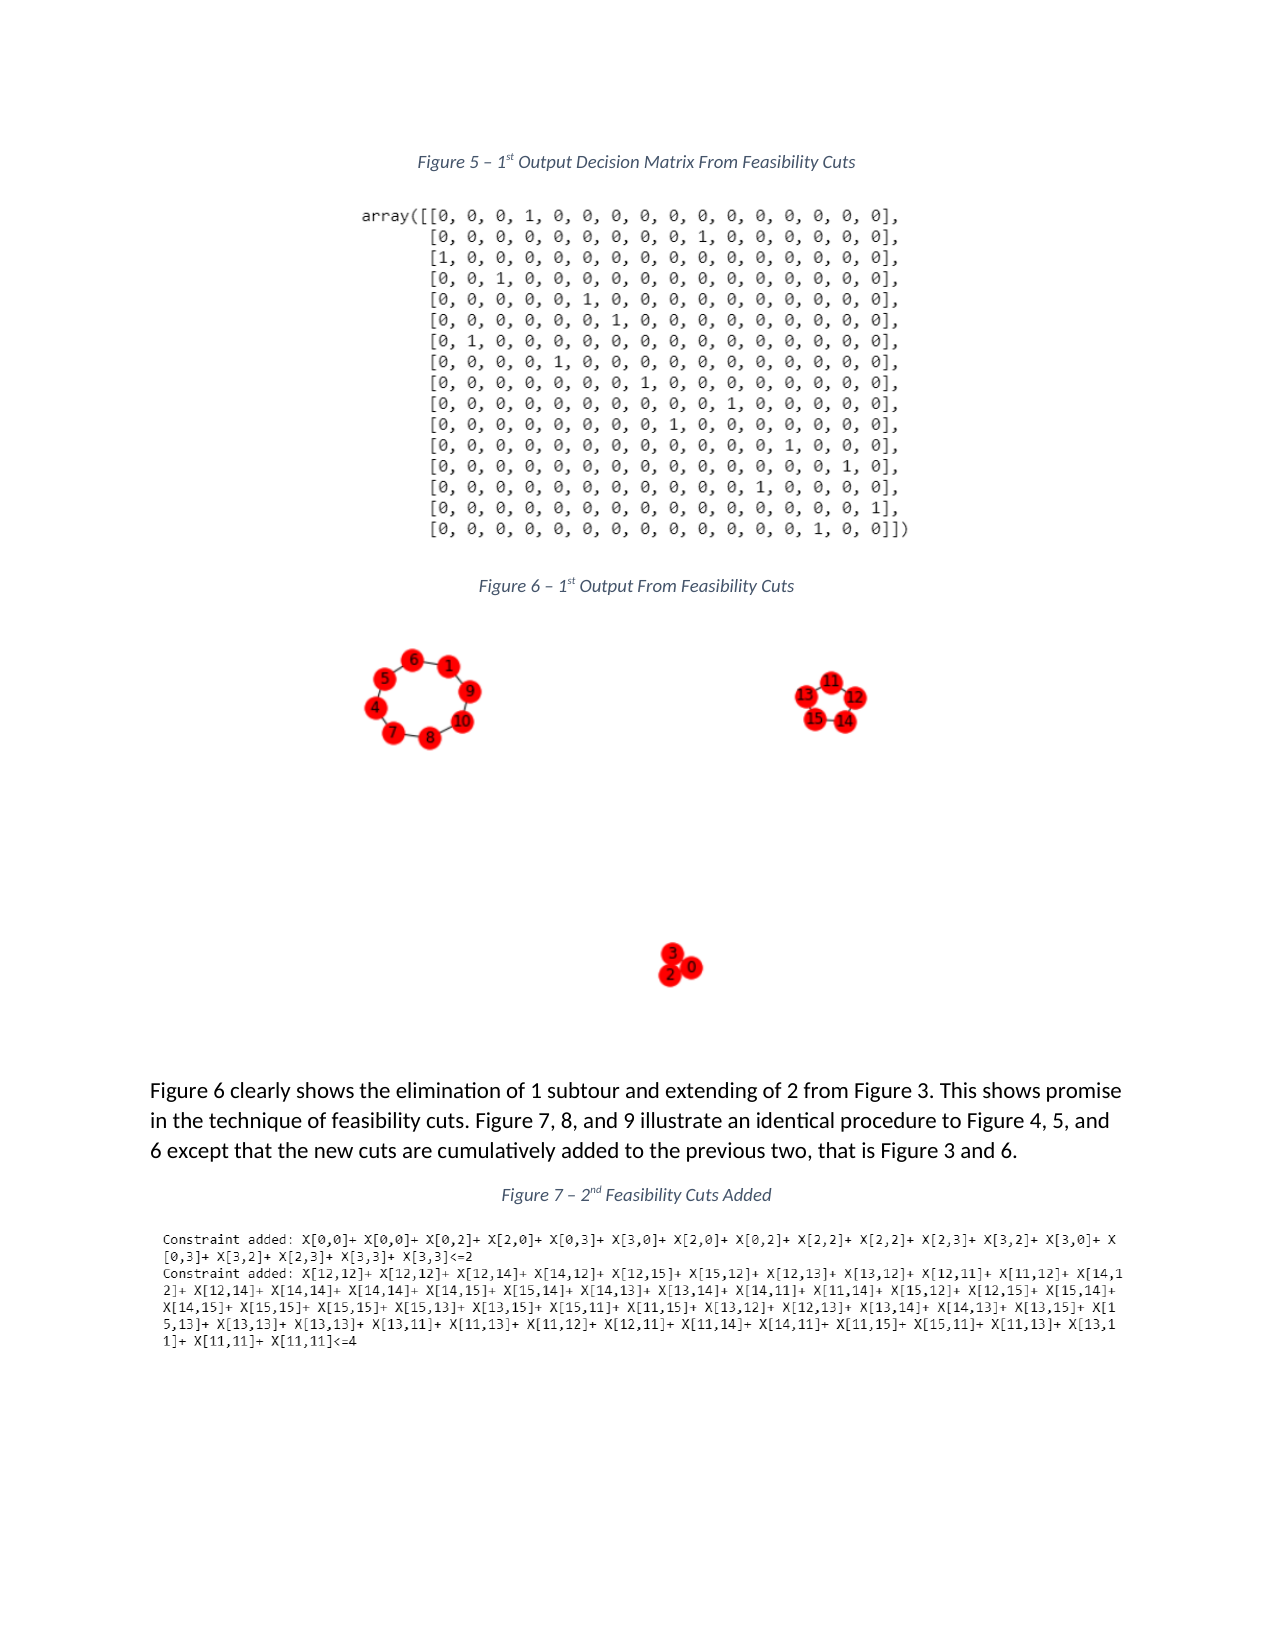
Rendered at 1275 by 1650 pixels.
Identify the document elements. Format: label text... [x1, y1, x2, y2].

text Figure 5 – 1st Output Decision Matrix From Feasibility Cuts [150, 150, 1125, 173]
text Figure 7 – 2nd Feasibility Cuts Added [150, 1183, 1125, 1206]
text Figure 6 – 1st Output From Feasibility Cuts [150, 574, 1125, 597]
picture [348, 193, 927, 555]
text Figure 6 clearly shows the elimination of 1 subtour and extending of 2 from Figure 3. This shows promise in the technique of feasibility cuts. Figure 7, 8, and 9 illustrate an identical procedure to Figure 4, 5, and 6 except that the new cuts are cumulatively added to the previous two, that is Figure 3 and 6. [150, 1076, 1125, 1164]
picture [150, 1226, 1125, 1351]
picture [329, 617, 946, 1011]
